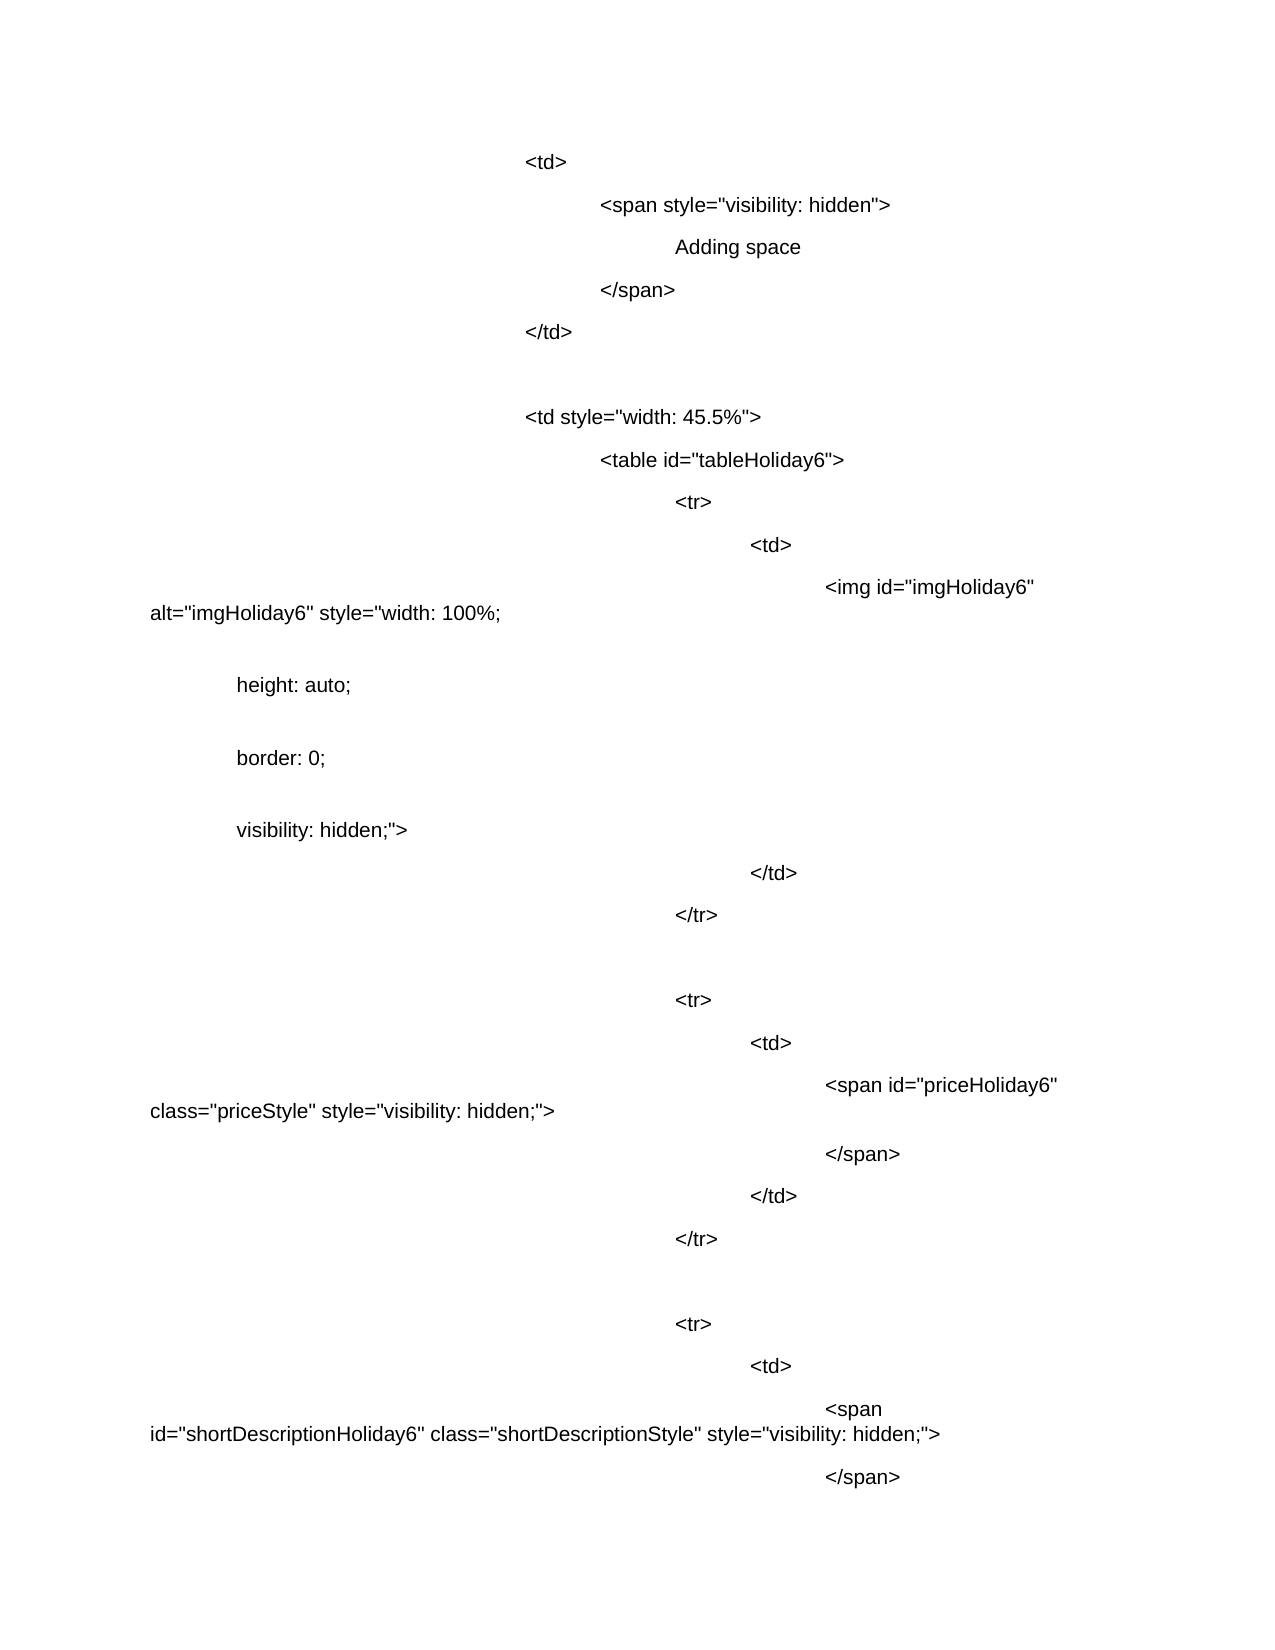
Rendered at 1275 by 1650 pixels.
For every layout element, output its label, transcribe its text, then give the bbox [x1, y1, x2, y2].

text Adding space [150, 235, 1125, 259]
text <tr> [150, 490, 1125, 514]
text <span id="priceHoliday6" class="priceStyle" style="visibility: hidden;"> [150, 1073, 1125, 1123]
text <img id="imgHoliday6" alt="imgHoliday6" style="width: 100%; [150, 575, 1125, 625]
text </td> [150, 861, 1125, 884]
text height: auto; [150, 643, 1125, 697]
text <table id="tableHoliday6"> [150, 447, 1125, 471]
text </span> [150, 1465, 1125, 1489]
text <span style="visibility: hidden"> [150, 192, 1125, 216]
text </span> [150, 277, 1125, 301]
text </td> [150, 320, 1125, 344]
text border: 0; [150, 716, 1125, 769]
text <span id="shortDescriptionHoliday6" class="shortDescriptionStyle" style="visibility: hidden;"> [150, 1396, 1125, 1446]
text </td> [150, 1184, 1125, 1208]
text <td> [150, 532, 1125, 556]
text </span> [150, 1141, 1125, 1165]
text <tr> [150, 1311, 1125, 1335]
text <td> [150, 1031, 1125, 1054]
text </tr> [150, 1226, 1125, 1250]
text <td style="width: 45.5%"> [150, 405, 1125, 429]
text <td> [150, 150, 1125, 174]
text <tr> [150, 988, 1125, 1012]
text </tr> [150, 903, 1125, 927]
text visibility: hidden;"> [150, 788, 1125, 842]
text <td> [150, 1354, 1125, 1378]
